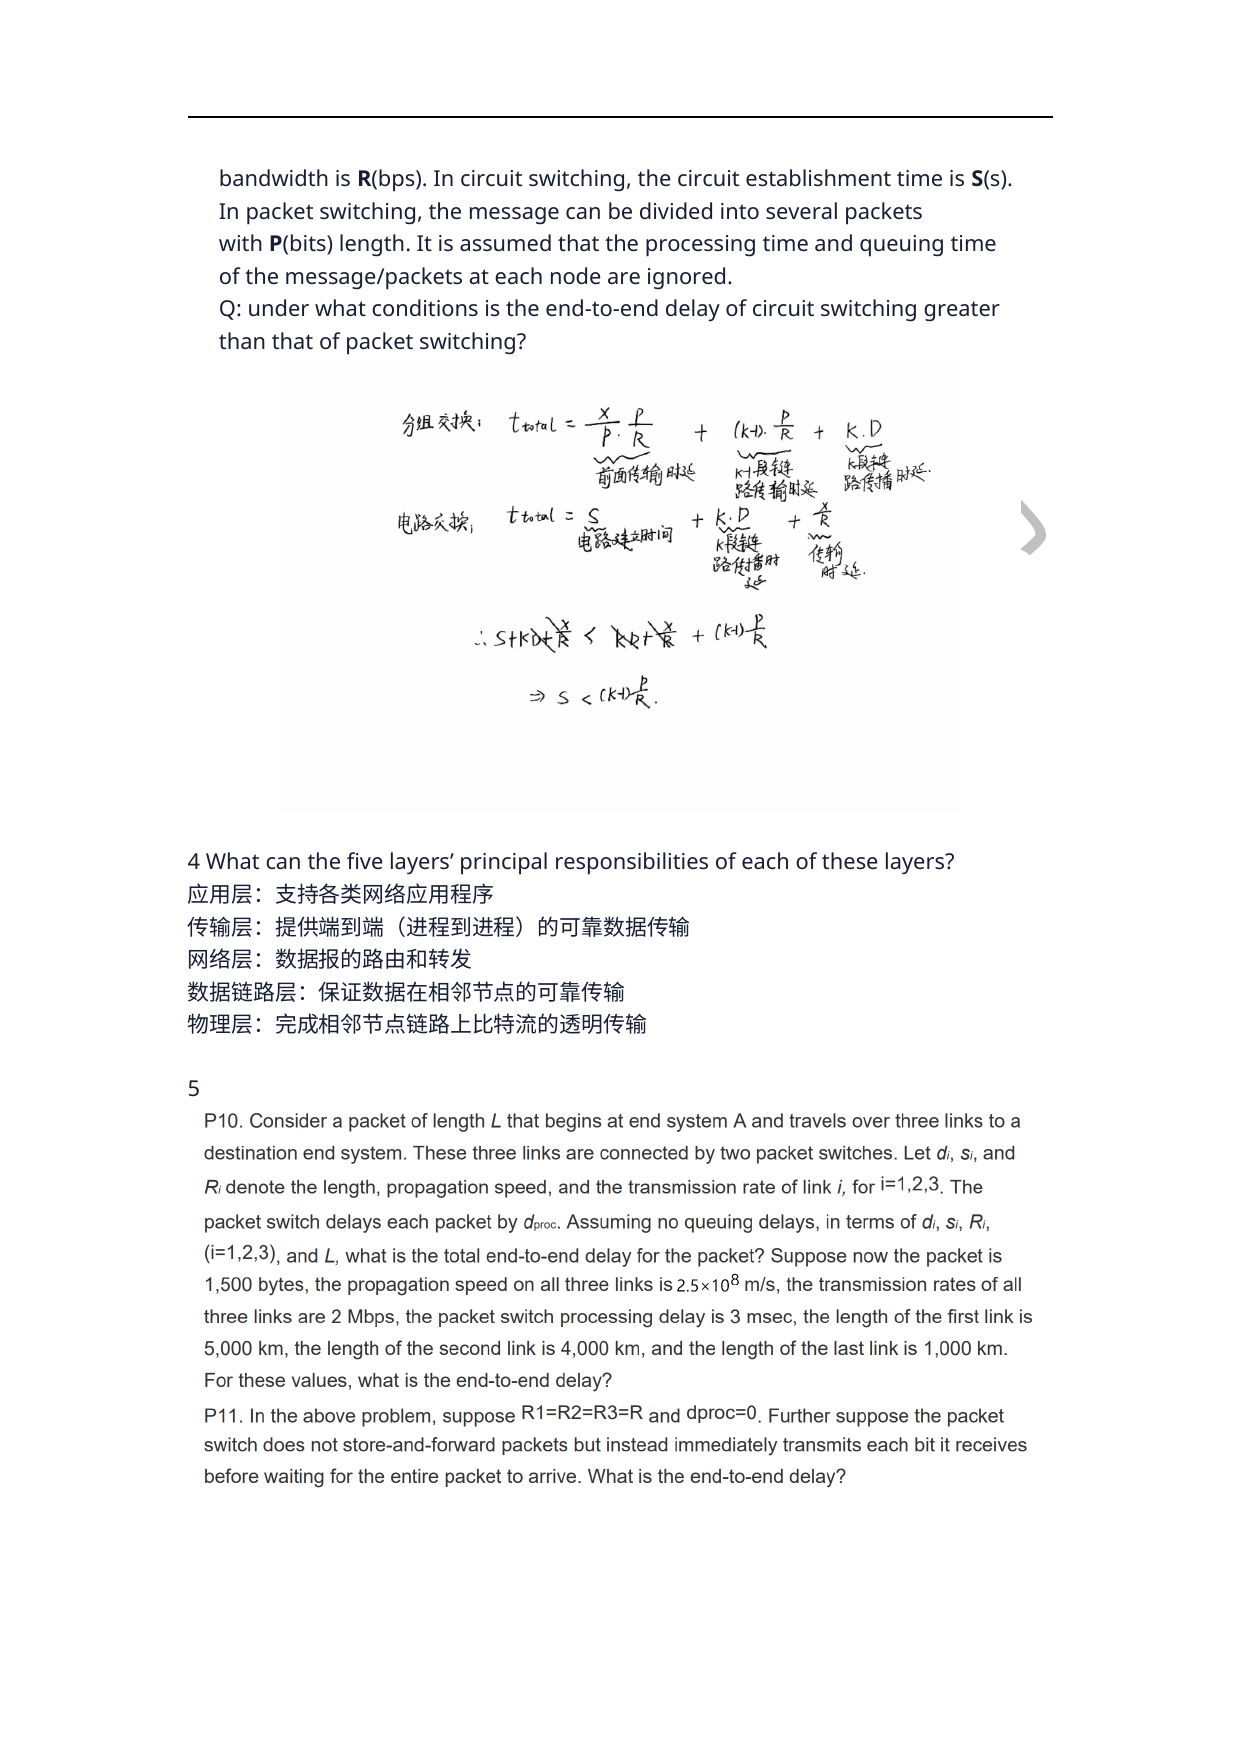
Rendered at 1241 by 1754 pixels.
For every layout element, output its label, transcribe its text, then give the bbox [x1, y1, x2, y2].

picture [277, 358, 963, 814]
picture [187, 1104, 1053, 1495]
text 4 What can the five layers’ principal responsibilities of each of these layers? [187, 844, 1021, 877]
text 应用层：支持各类网络应用程序 [187, 877, 1021, 909]
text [219, 162, 1021, 292]
text 传输层：提供端到端（进程到进程）的可靠数据传输 [187, 909, 1021, 942]
text Q: under what conditions is the end-to-end delay of circuit switching greater than that of packet switching? [219, 292, 1021, 357]
text 网络层：数据报的路由和转发 [187, 942, 1021, 974]
text 5 [187, 1072, 1021, 1104]
text 物理层：完成相邻节点链路上比特流的透明传输 [187, 1007, 1021, 1039]
text 数据链路层：保证数据在相邻节点的可靠传输 [187, 974, 1021, 1007]
